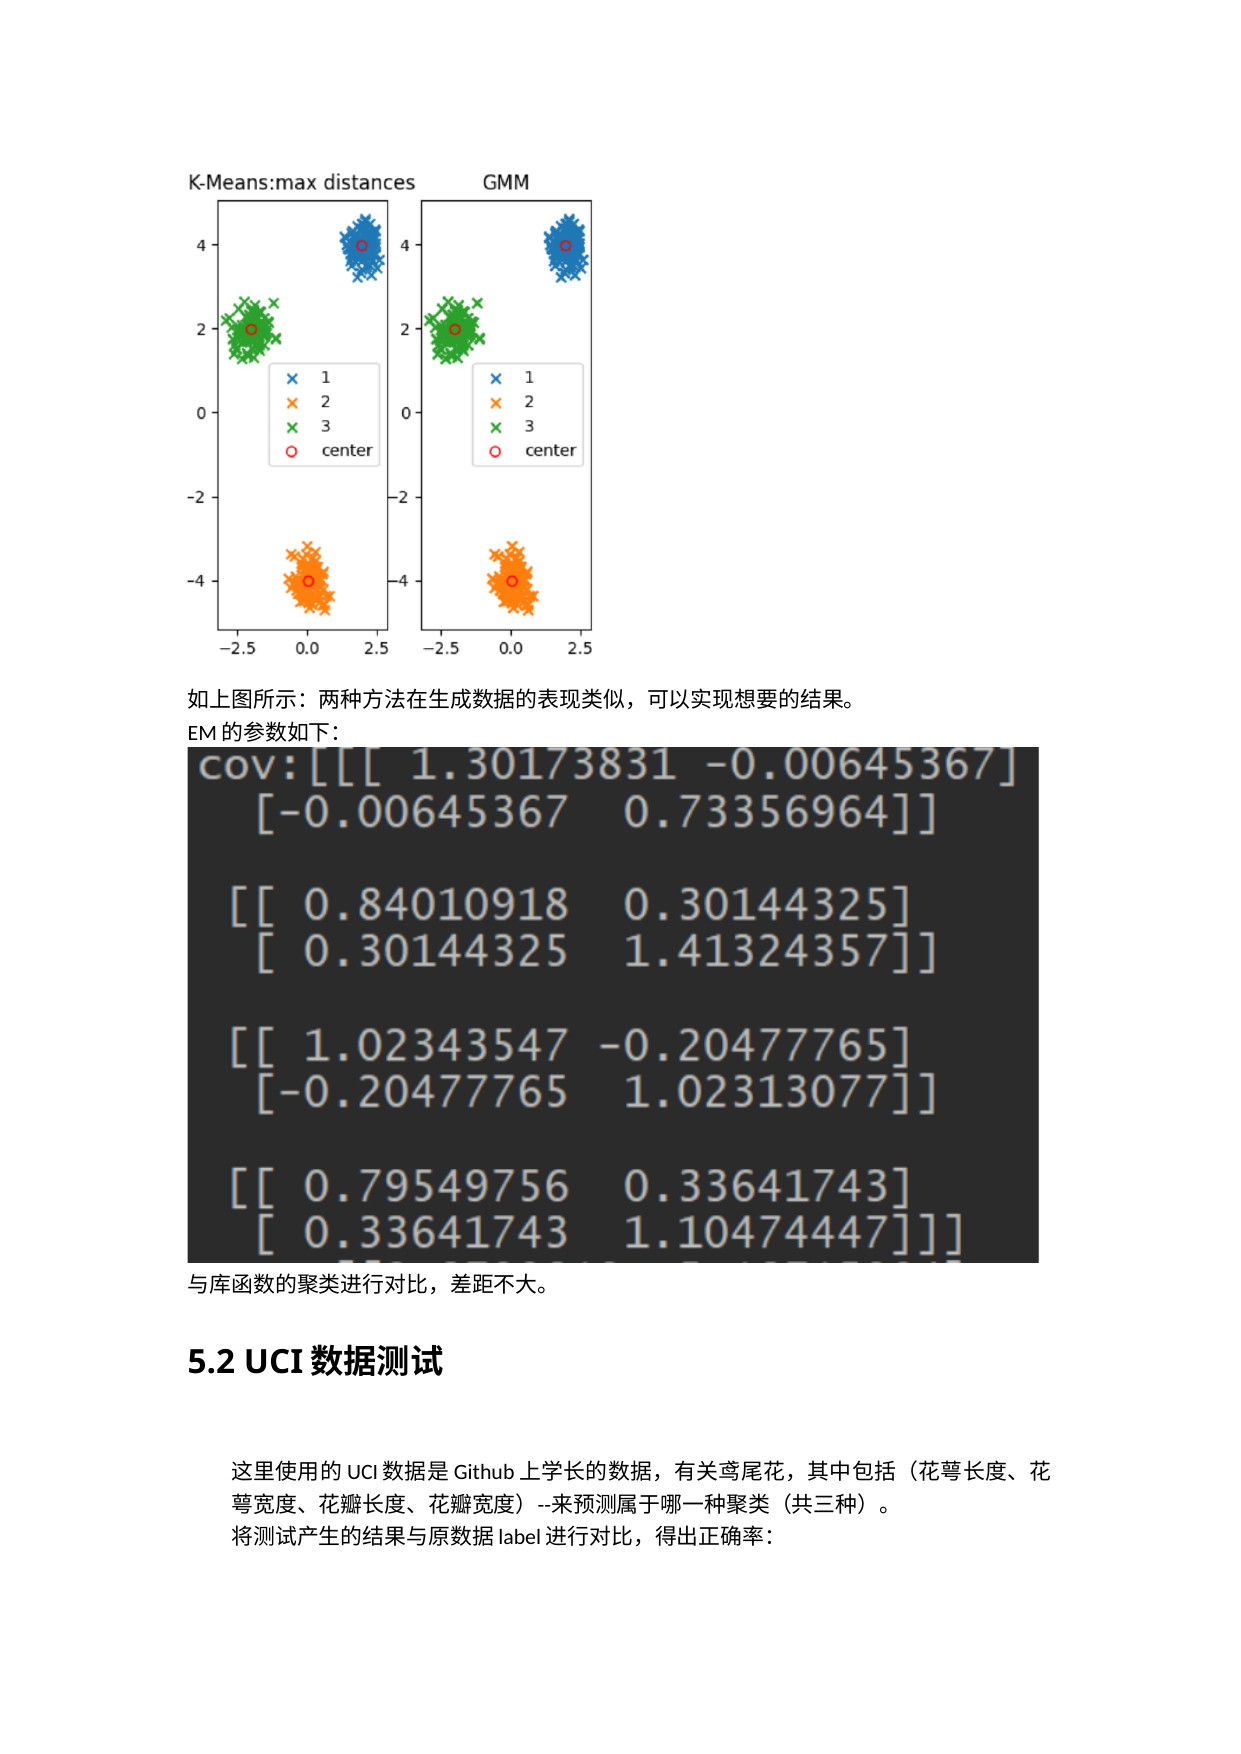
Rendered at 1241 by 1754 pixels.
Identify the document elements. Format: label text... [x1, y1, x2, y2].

text 这里使用的UCI数据是Github上学长的数据，有关鸢尾花，其中包括（花萼长度、花萼宽度、花瓣长度、花瓣宽度）--来预测属于哪一种聚类（共三种）。 [231, 1454, 1053, 1519]
subtitle UCI数据测试 [187, 1327, 1053, 1392]
text 与库函数的聚类进行对比，差距不大。 [187, 1267, 1053, 1299]
picture [187, 747, 1053, 1263]
picture [187, 162, 609, 669]
text 将测试产生的结果与原数据label进行对比，得出正确率： [231, 1519, 1053, 1551]
text EM的参数如下： [187, 714, 1053, 747]
text 如上图所示：两种方法在生成数据的表现类似，可以实现想要的结果。 [187, 682, 1053, 714]
